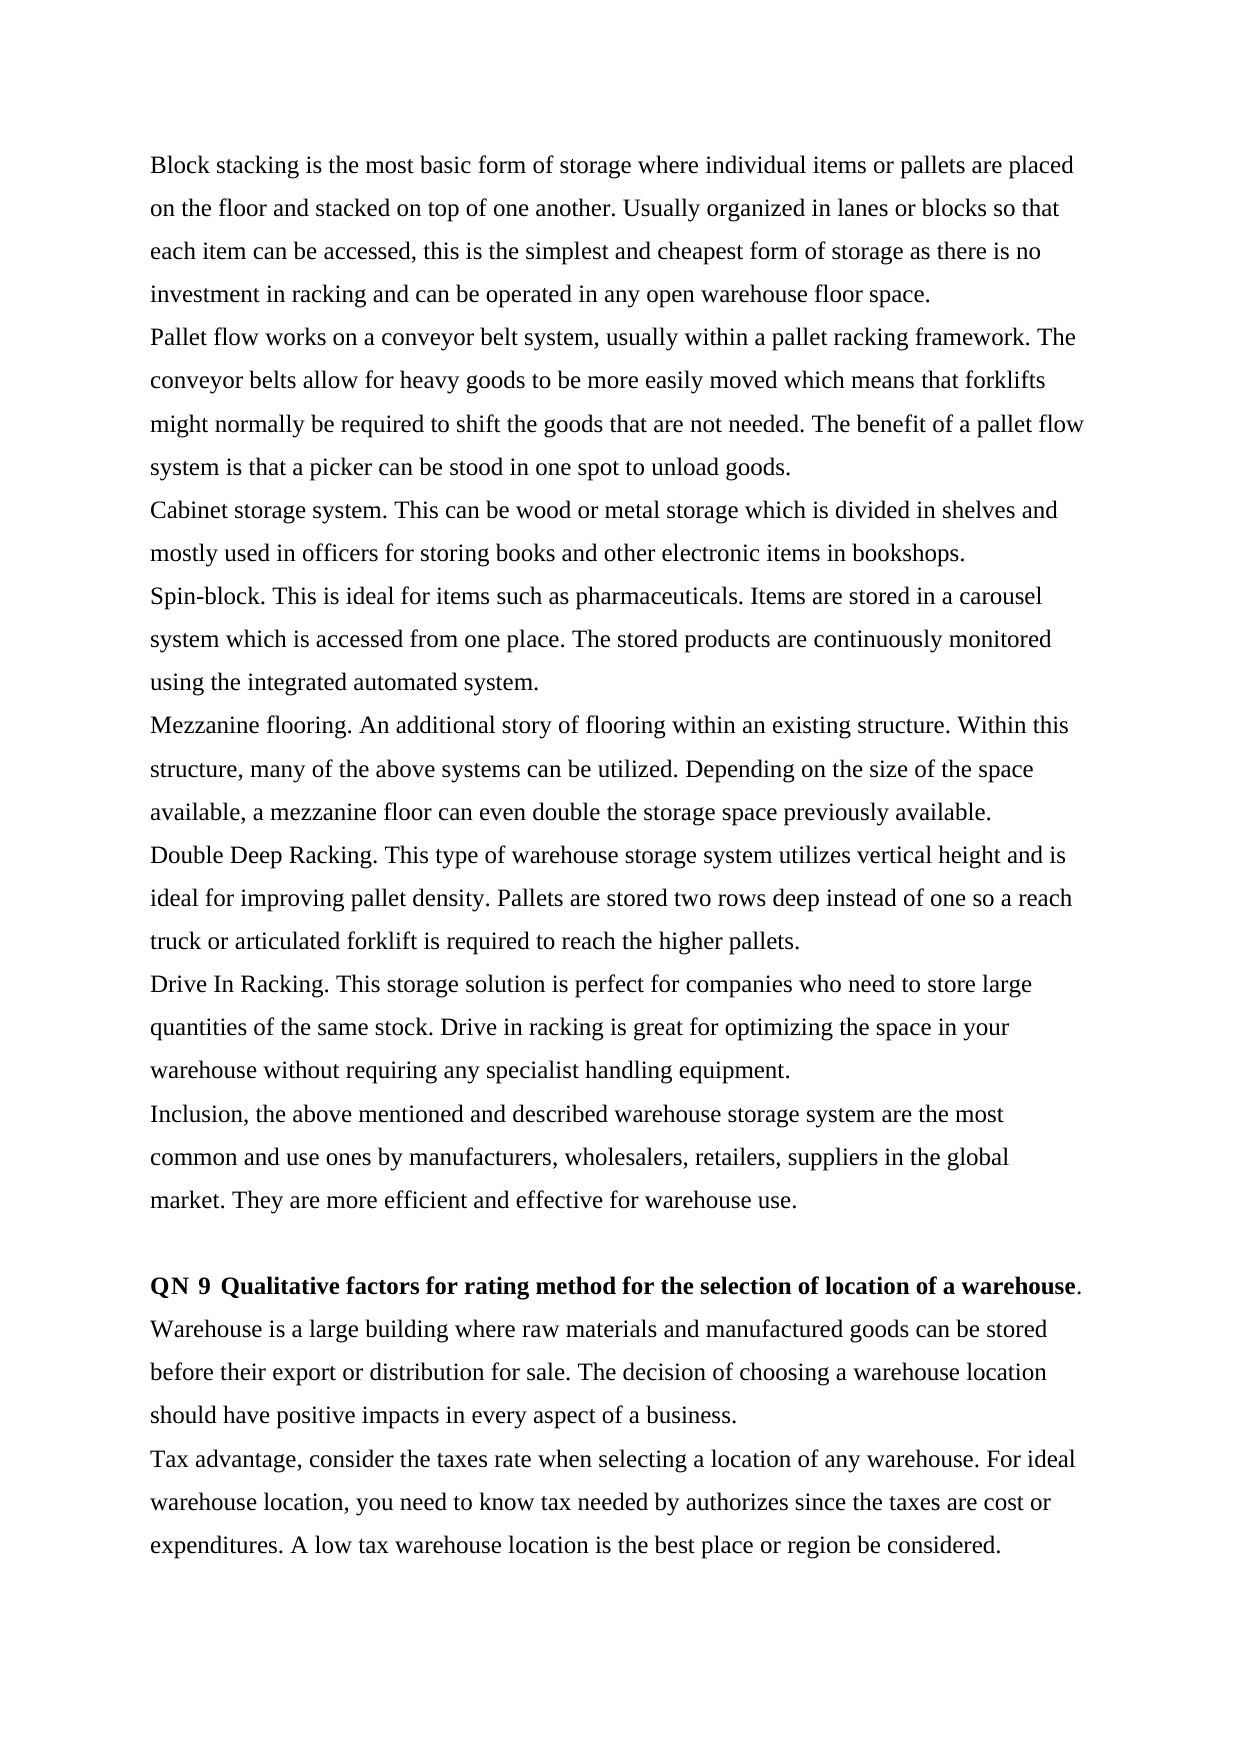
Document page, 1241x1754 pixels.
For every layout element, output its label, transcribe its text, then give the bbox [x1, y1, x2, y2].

text Block stacking is the most basic form of storage where individual items or pallets are placed on the floor and stacked on top of one another. Usually organized in lanes or blocks so that each item can be accessed, this is the simplest and cheapest form of storage as there is no investment in racking and can be operated in any open warehouse floor space. [150, 150, 1090, 308]
text Pallet flow works on a conveyor belt system, usually within a pallet racking framework. The conveyor belts allow for heavy goods to be more easily moved which means that forklifts might normally be required to shift the goods that are not needed. The benefit of a pallet flow system is that a picker can be stood in one spot to unload goods. [150, 322, 1090, 481]
text Drive In Racking. This storage solution is perfect for companies who need to store large quantities of the same stock. Drive in racking is great for optimizing the space in your warehouse without requiring any specialist handling equipment. [150, 969, 1090, 1084]
text Mezzanine flooring. An additional story of flooring within an existing structure. Within this structure, many of the above systems can be utilized. Depending on the size of the space available, a mezzanine floor can even double the storage space previously available. [150, 711, 1090, 826]
list Tax advantage, consider the taxes rate when selecting a location of any warehouse. For ideal warehouse location, you need to know tax needed by authorizes since the taxes are cost or expenditures. A low tax warehouse location is the best place or region be considered. [150, 1444, 1090, 1559]
text Cabinet storage system. This can be wood or metal storage which is divided in shelves and mostly used in officers for storing books and other electronic items in bookshops. [150, 495, 1090, 567]
text Double Deep Racking. This type of warehouse storage system utilizes vertical height and is ideal for improving pallet density. Pallets are stored two rows deep instead of one so a reach truck or articulated forklift is required to reach the higher pallets. [150, 840, 1090, 955]
text Spin-block. This is ideal for items such as pharmaceuticals. Items are stored in a carousel system which is accessed from one place. The stored products are continuously monitored using the integrated automated system. [150, 581, 1090, 696]
text Inclusion, the above mentioned and described warehouse storage system are the most common and use ones by manufacturers, wholesalers, retailers, suppliers in the global market. They are more efficient and effective for warehouse use. [150, 1099, 1090, 1214]
list QN 9 Qualitative factors for rating method for the selection of location of a warehouse. [150, 1271, 1090, 1300]
list Warehouse is a large building where raw materials and manufactured goods can be stored before their export or distribution for sale. The decision of choosing a warehouse location should have positive impacts in every aspect of a business. [150, 1314, 1090, 1429]
